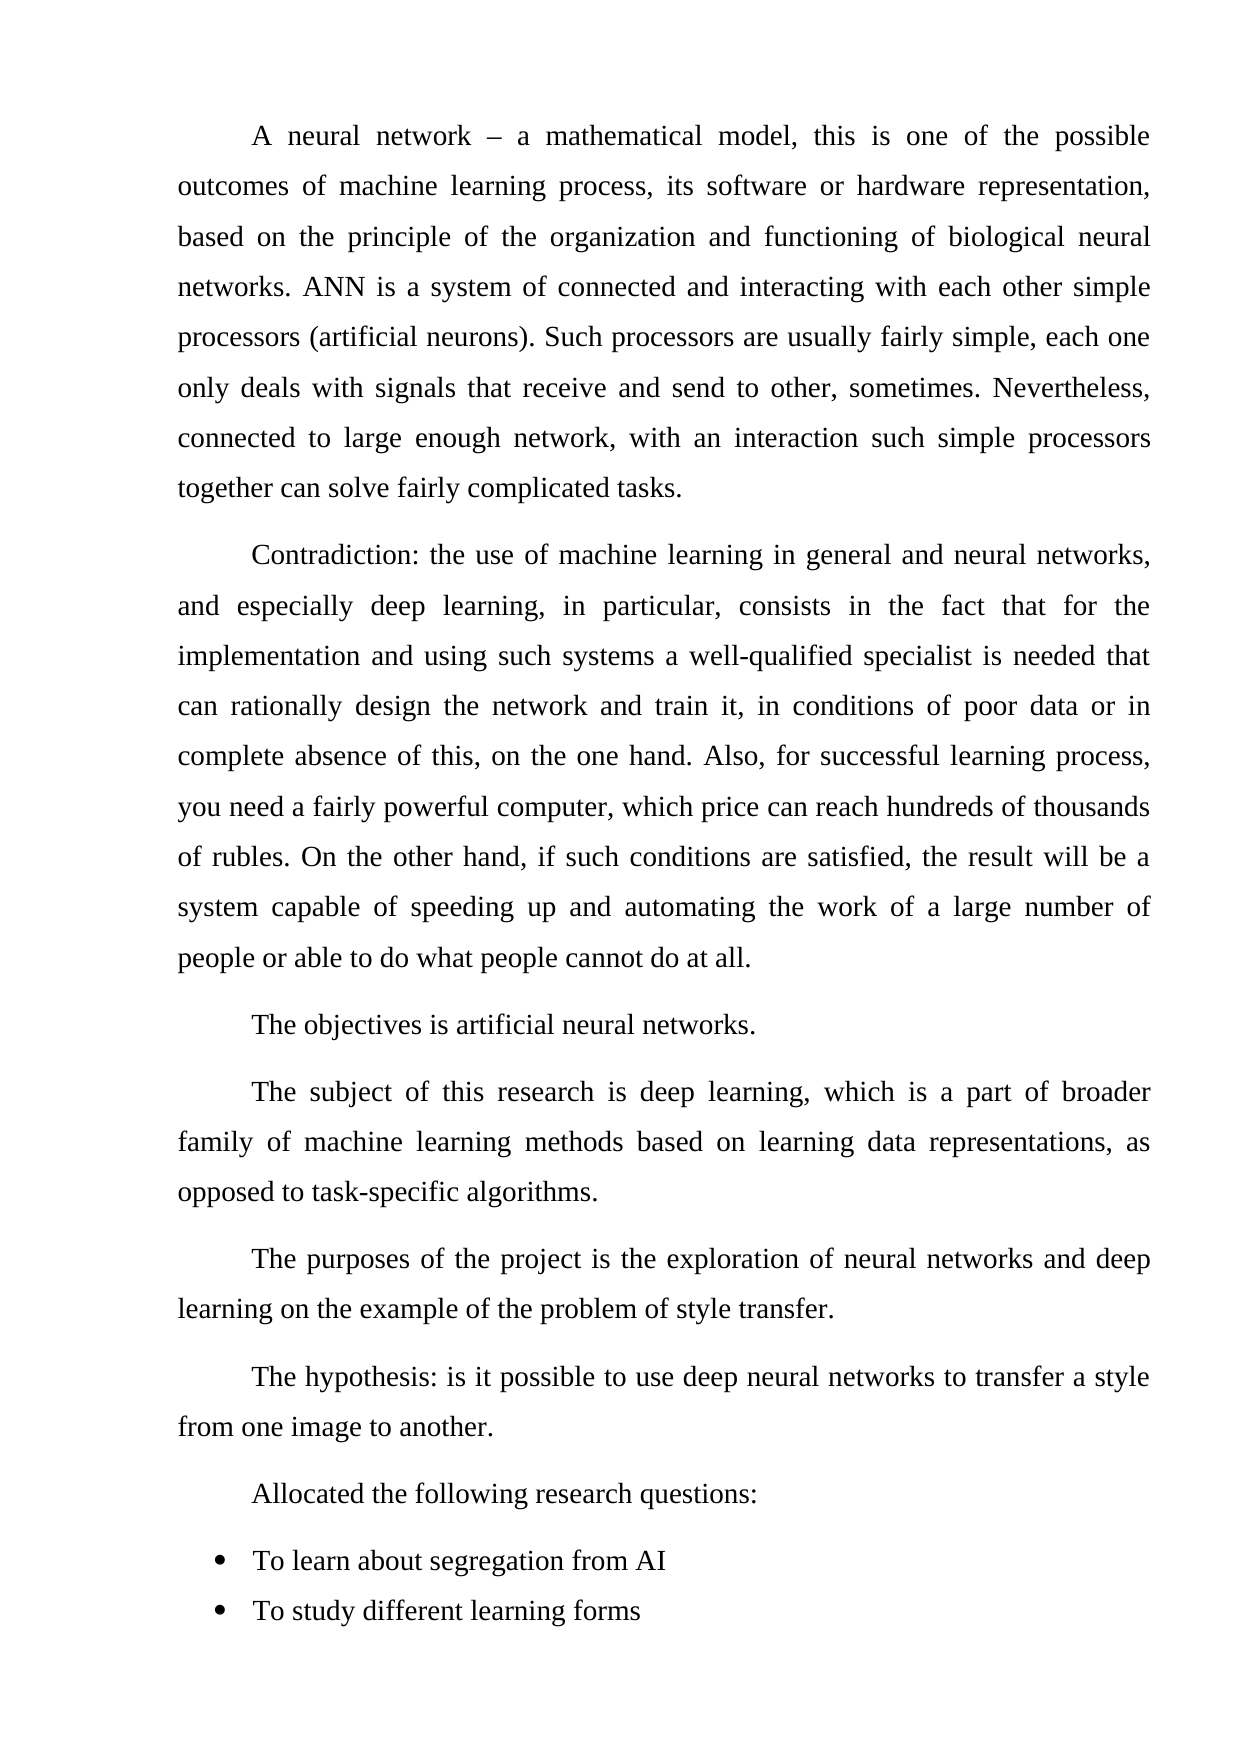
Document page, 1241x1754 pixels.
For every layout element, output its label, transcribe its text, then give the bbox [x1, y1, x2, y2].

text Allocated the following research questions: [177, 1476, 1152, 1509]
text A neural network – a mathematical model, this is one of the possible outcomes of machine learning process, its software or hardware representation, based on the principle of the organization and functioning of biological neural networks. ANN is a system of connected and interacting with each other simple processors (artificial neurons). Such processors are usually fairly simple, each one only deals with signals that receive and send to other, sometimes. Nevertheless, connected to large enough network, with an interaction such simple processors together can solve fairly complicated tasks. [177, 118, 1152, 504]
text The subject of this research is deep learning, which is a part of broader family of machine learning methods based on learning data representations, as opposed to task-specific algorithms. [177, 1074, 1152, 1208]
text Contradiction: the use of machine learning in general and neural networks, and especially deep learning, in particular, consists in the fact that for the implementation and using such systems a well-qualified specialist is needed that can rationally design the network and train it, in conditions of poor data or in complete absence of this, on the one hand. Also, for successful learning process, you need a fairly powerful computer, which price can reach hundreds of thousands of rubles. On the other hand, if such conditions are satisfied, the result will be a system capable of speeding up and automating the work of a large number of people or able to do what people cannot do at all. [177, 537, 1152, 973]
list To study different learning forms [215, 1593, 1152, 1627]
list To learn about segregation from AI [215, 1543, 1152, 1577]
text The hypothesis: is it possible to use deep neural networks to transfer a style from one image to another. [177, 1359, 1152, 1442]
text The objectives is artificial neural networks. [177, 1007, 1152, 1040]
text The purposes of the project is the exploration of neural networks and deep learning on the example of the problem of style transfer. [177, 1241, 1152, 1325]
